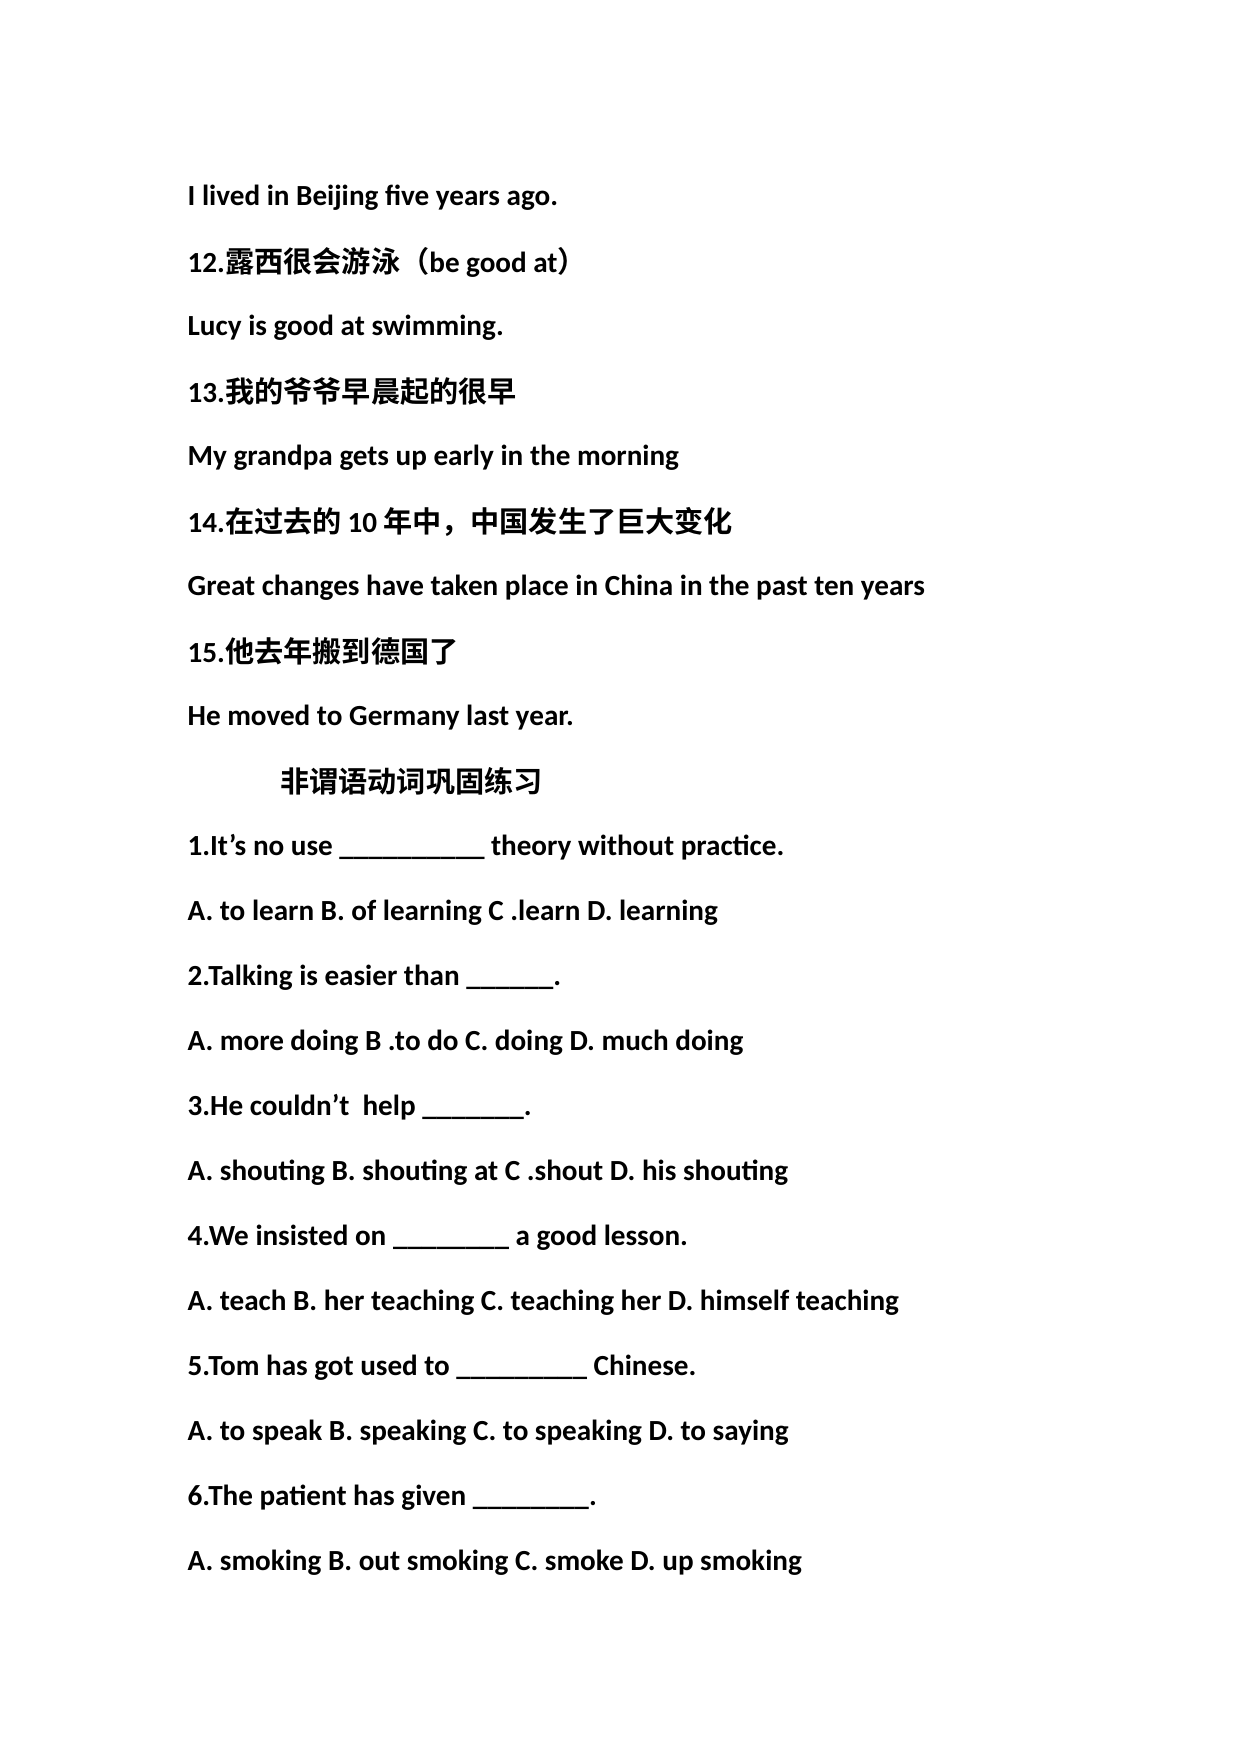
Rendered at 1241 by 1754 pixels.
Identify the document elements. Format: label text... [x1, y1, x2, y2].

list He moved to Germany last year. [187, 682, 1053, 747]
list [187, 747, 1053, 1592]
list 在过去的10年中，中国发生了巨大变化 [187, 487, 1053, 552]
list Lucy is good at swimming. [187, 292, 1053, 357]
list I lived in Beijing five years ago. [187, 162, 1053, 227]
list My grandpa gets up early in the morning [187, 422, 1053, 487]
list 我的爷爷早晨起的很早 [187, 357, 1053, 422]
list 他去年搬到德国了 [187, 617, 1053, 682]
list 露西很会游泳（be good at） [187, 227, 1053, 292]
list Great changes have taken place in China in the past ten years [187, 552, 1053, 617]
